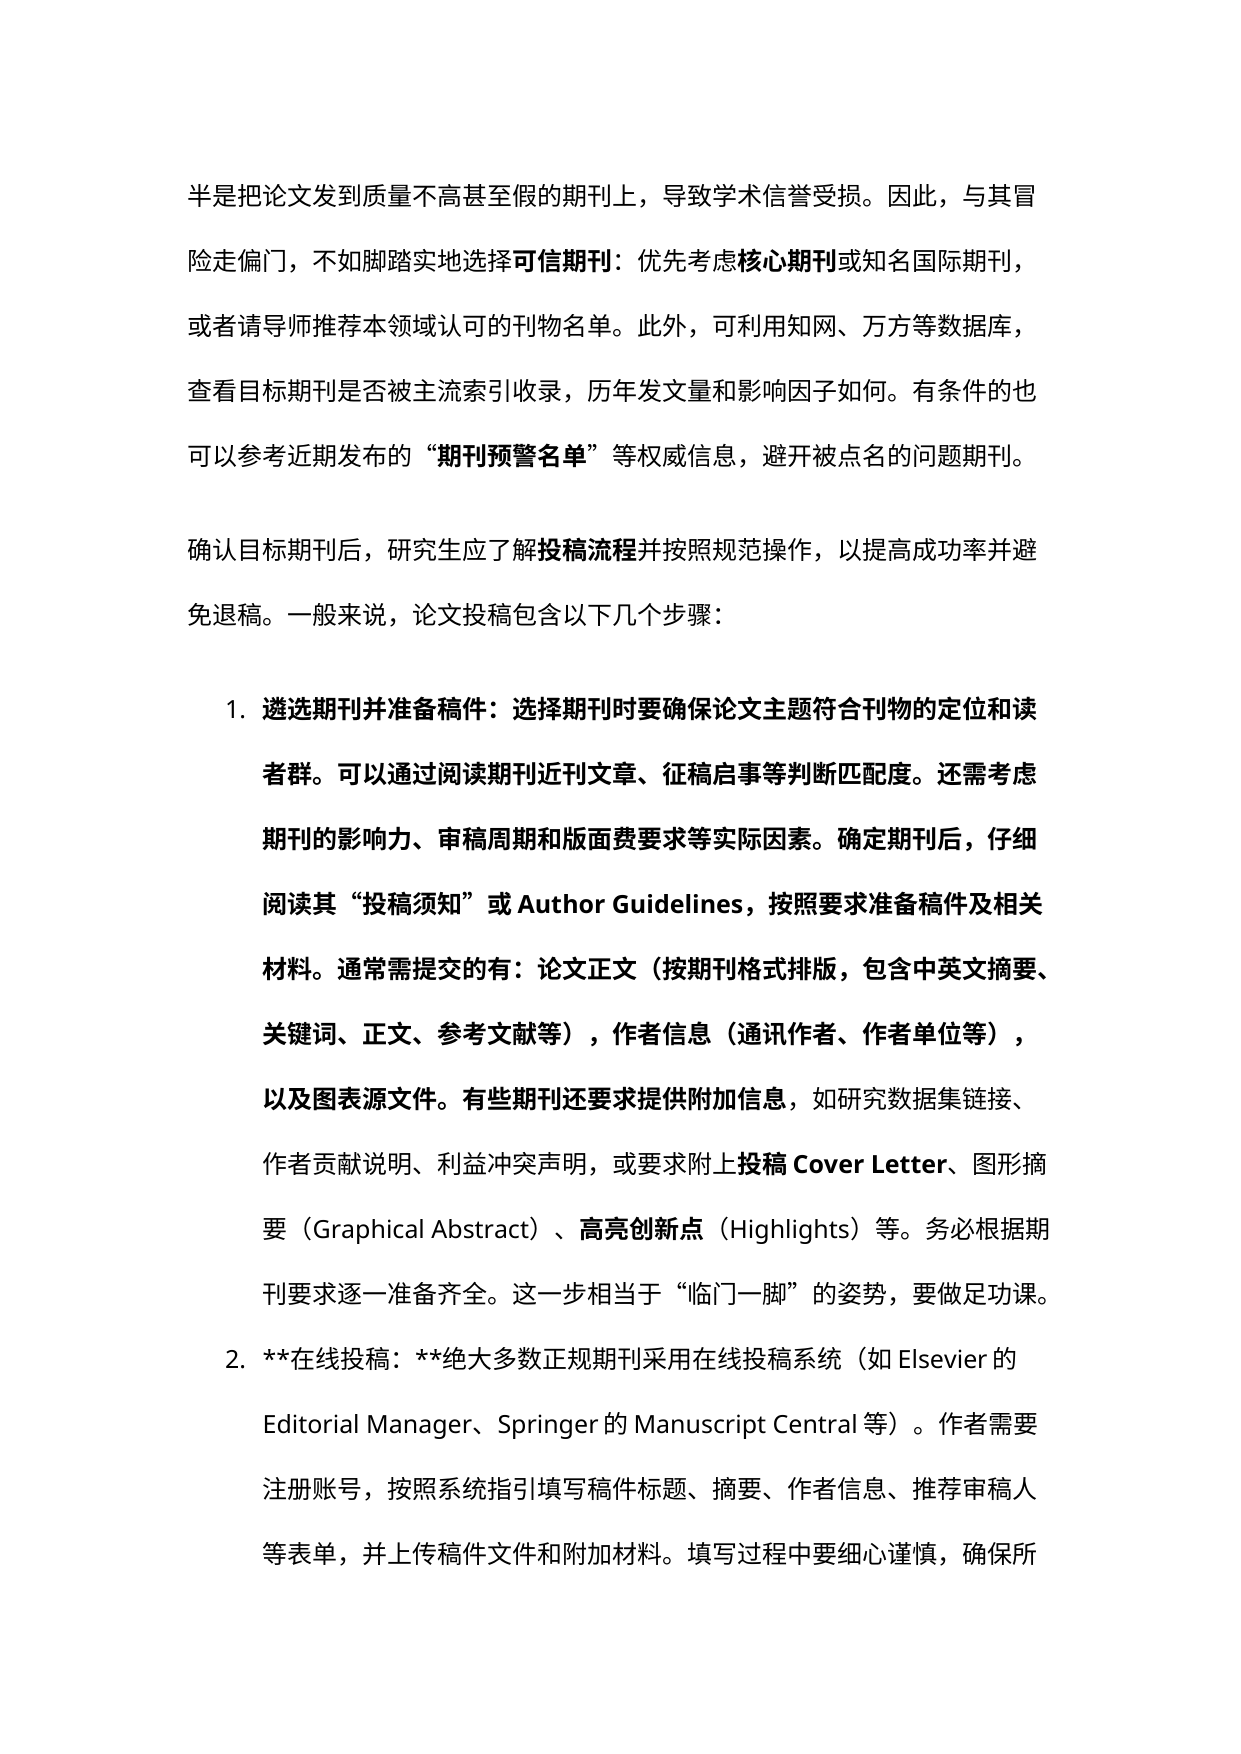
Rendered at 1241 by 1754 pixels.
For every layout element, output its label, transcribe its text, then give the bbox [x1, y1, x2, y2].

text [187, 162, 1053, 487]
list 遴选期刊并准备稿件：选择期刊时要确保论文主题符合刊物的定位和读者群。可以通过阅读期刊近刊文章、征稿启事等判断匹配度。还需考虑期刊的影响力、审稿周期和版面费要求等实际因素。确定期刊后，仔细阅读其“投稿须知”或Author Guidelines，按照要求准备稿件及相关材料。通常需提交的有：论文正文（按期刊格式排版，包含中英文摘要、关键词、正文、参考文献等），作者信息（通讯作者、作者单位等），以及图表源文件。有些期刊还要求提供附加信息，如研究数据集链接、作者贡献说明、利益冲突声明，或要求附上投稿Cover Letter、图形摘要（Graphical Abstract）、高亮创新点（Highlights）等。务必根据期刊要求逐一准备齐全。这一步相当于“临门一脚”的姿势，要做足功课。 [225, 675, 1053, 1325]
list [225, 1325, 1053, 1585]
text 确认目标期刊后，研究生应了解投稿流程并按照规范操作，以提高成功率并避免退稿。一般来说，论文投稿包含以下几个步骤： [187, 516, 1053, 646]
